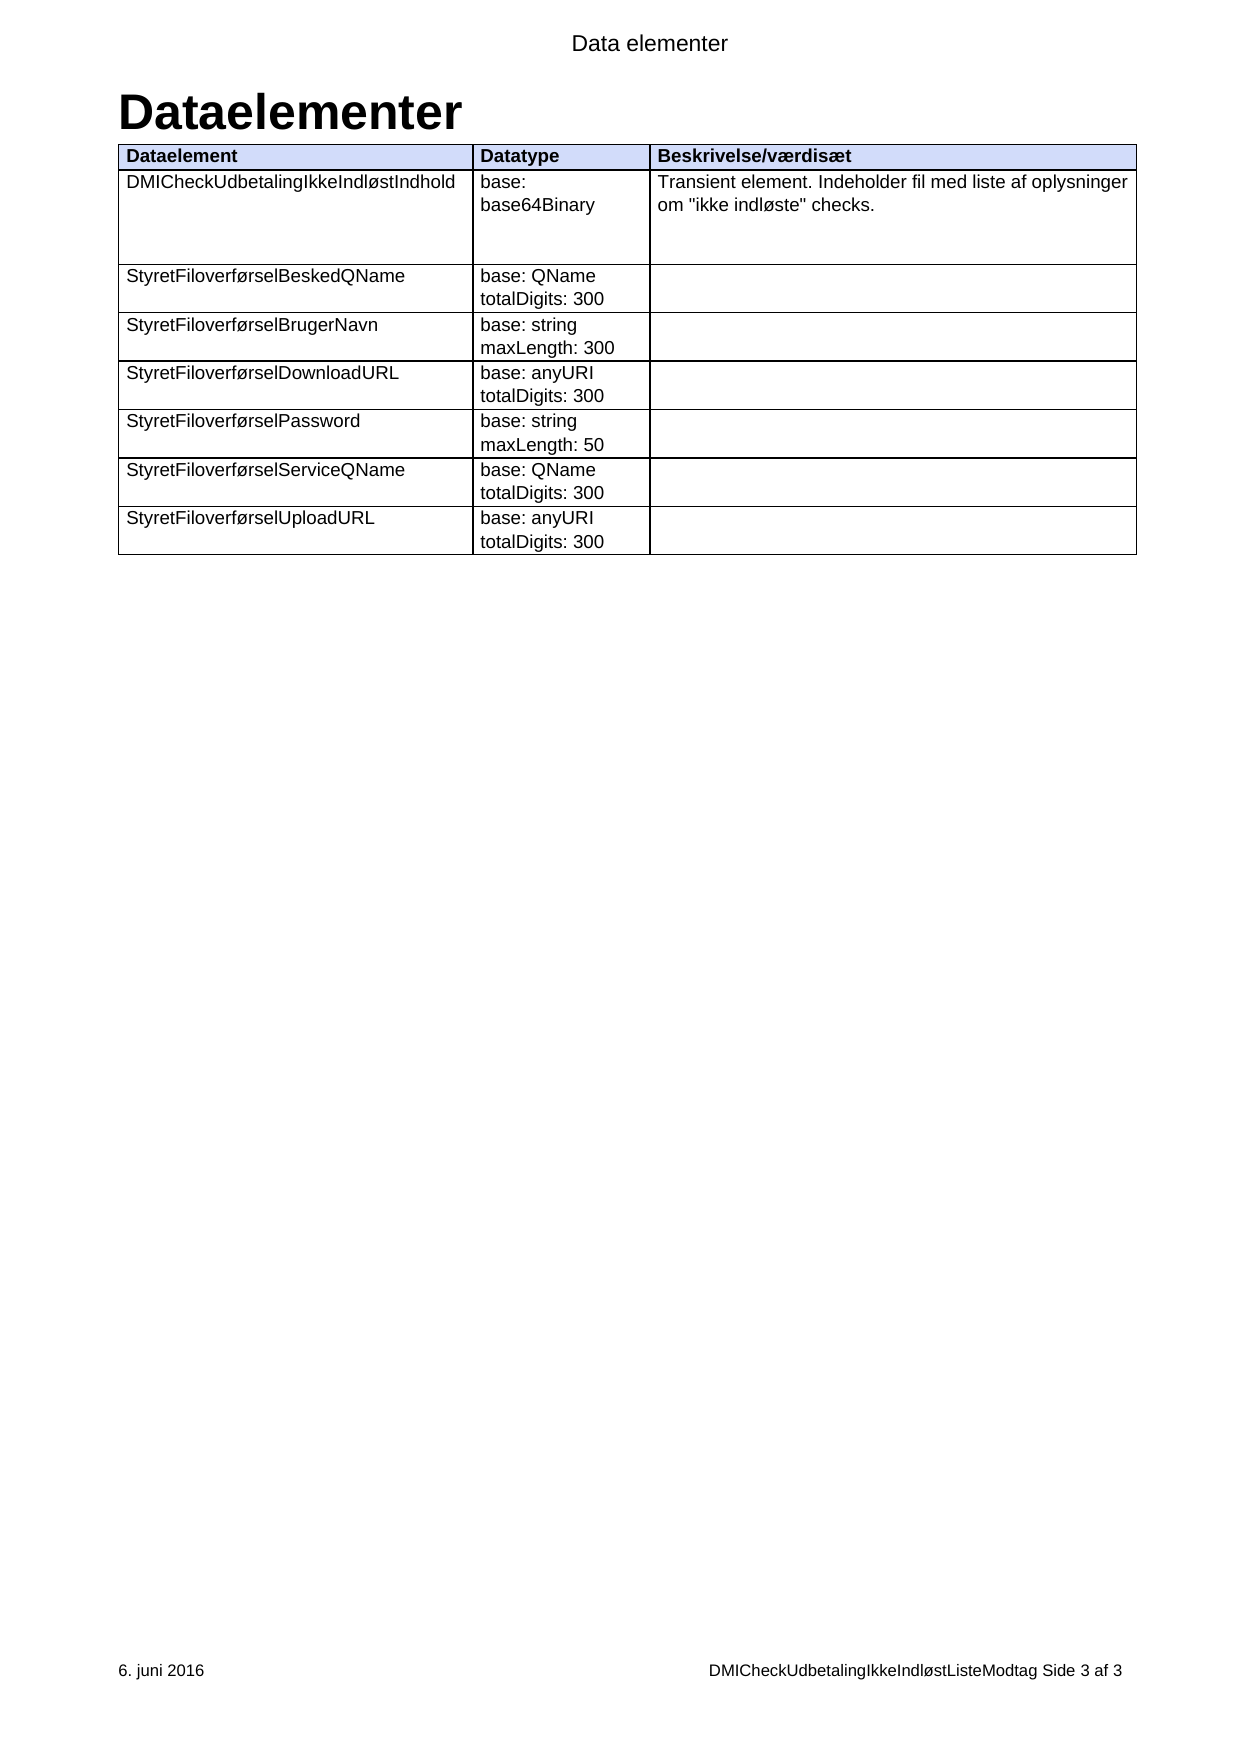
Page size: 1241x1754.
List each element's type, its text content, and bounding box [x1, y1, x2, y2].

table_header Dataelement [119, 145, 472, 169]
table_cell StyretFiloverførselDownloadURL [119, 362, 472, 409]
table_cell StyretFiloverførselBrugerNavn [119, 313, 472, 360]
table_cell base: string maxLength: 50 [474, 410, 649, 457]
table_cell StyretFiloverførselUploadURL [119, 507, 472, 554]
table_cell StyretFiloverførselServiceQName [119, 459, 472, 506]
table_header Datatype [474, 145, 649, 169]
table_cell base: QName totalDigits: 300 [474, 265, 649, 312]
table_cell StyretFiloverførselPassword [119, 410, 472, 457]
table_header Beskrivelse/værdisæt [651, 145, 1136, 169]
table_cell [651, 507, 1136, 554]
table_cell [651, 313, 1136, 360]
table_cell base: anyURI totalDigits: 300 [474, 362, 649, 409]
table_cell [651, 265, 1136, 312]
table_cell Transient element. Indeholder fil med liste af oplysninger om "ikke indløste" checks. [651, 171, 1136, 263]
table_cell StyretFiloverførselBeskedQName [119, 265, 472, 312]
table_cell base: anyURI totalDigits: 300 [474, 507, 649, 554]
table_cell [651, 362, 1136, 409]
text Dataelementer [118, 82, 1181, 140]
table_cell base: base64Binary [474, 171, 649, 263]
table_cell [651, 459, 1136, 506]
table_cell base: QName totalDigits: 300 [474, 459, 649, 506]
table_cell [651, 410, 1136, 457]
table_cell DMICheckUdbetalingIkkeIndløstIndhold [119, 171, 472, 263]
table_cell base: string maxLength: 300 [474, 313, 649, 360]
